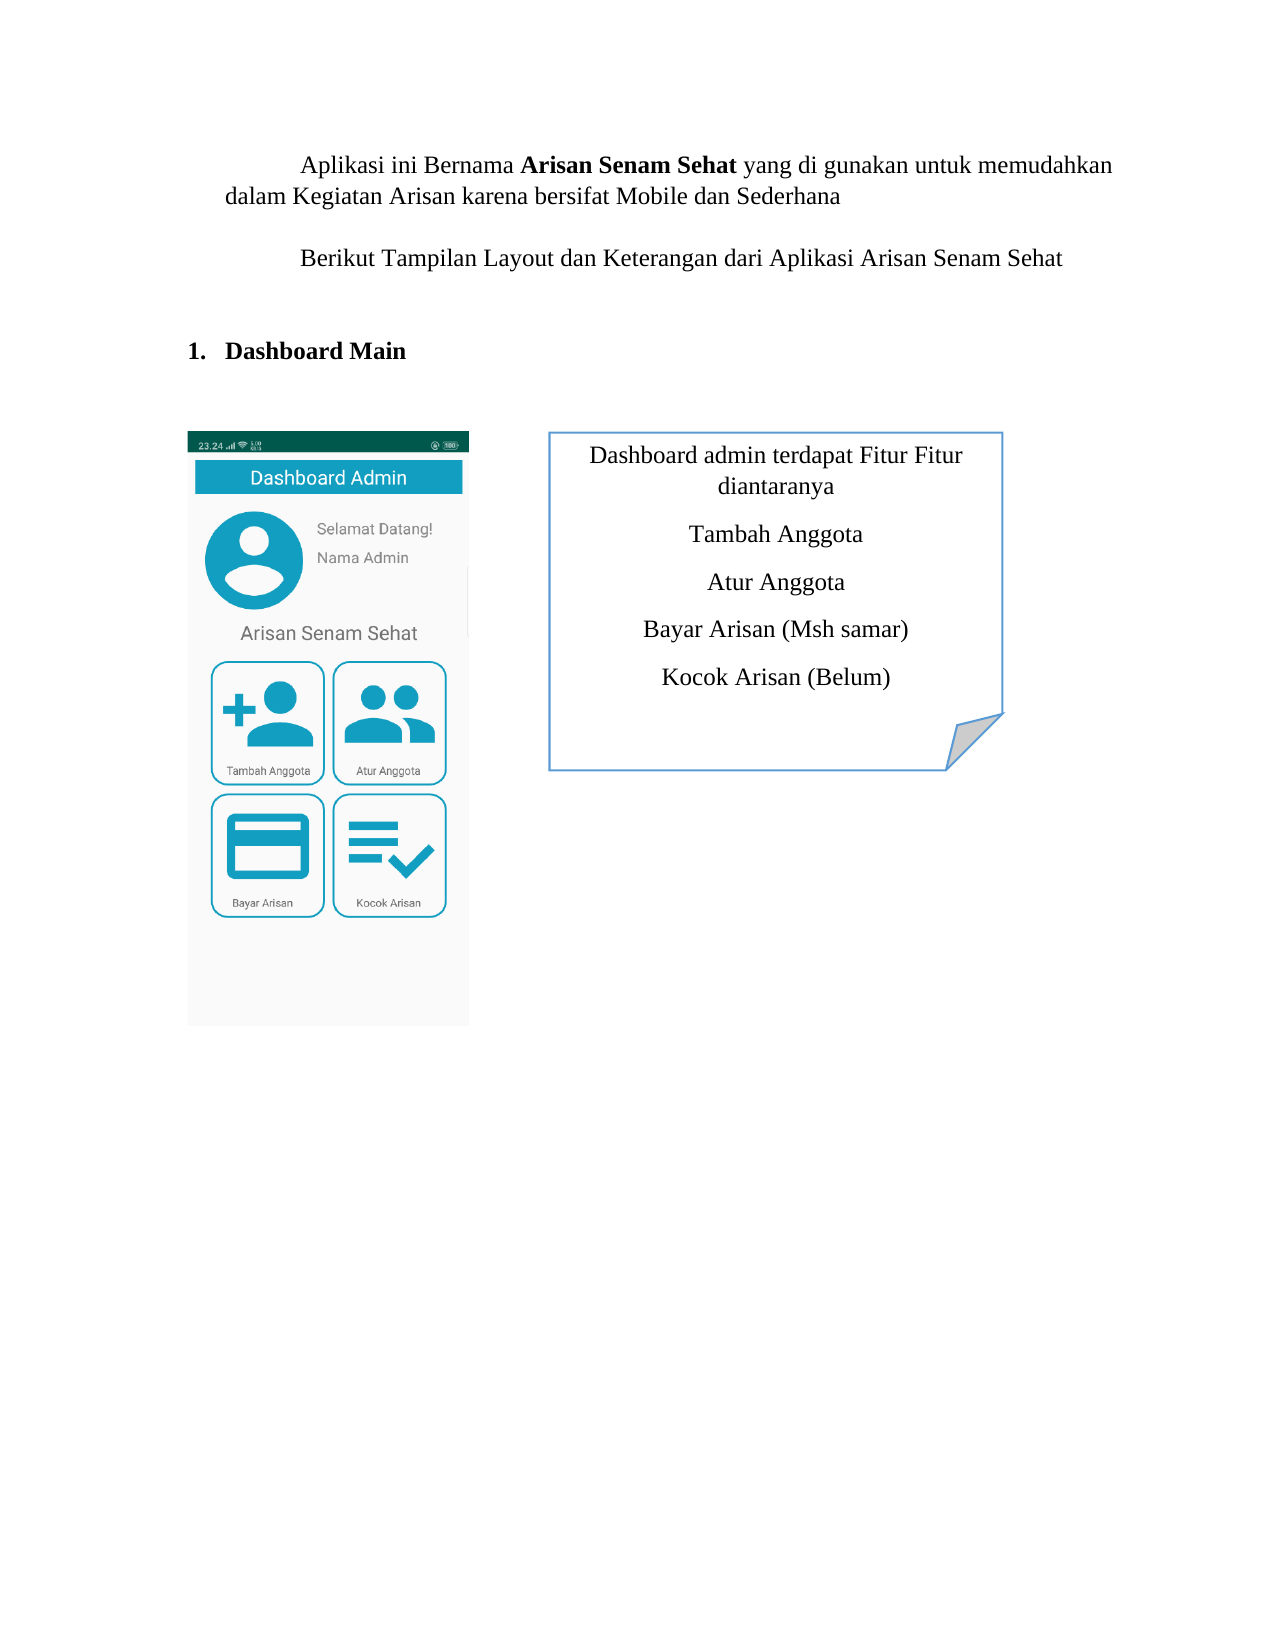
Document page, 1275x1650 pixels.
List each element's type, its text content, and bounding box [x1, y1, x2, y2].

list Dashboard Main [187, 336, 1125, 365]
picture [187, 431, 469, 1026]
list Berikut Tampilan Layout dan Keterangan dari Aplikasi Arisan Senam Sehat [225, 243, 1125, 272]
list Aplikasi ini Bernama Arisan Senam Sehat yang di gunakan untuk memudahkan dalam Kegiatan Arisan karena bersifat Mobile dan Sederhana [225, 150, 1125, 210]
